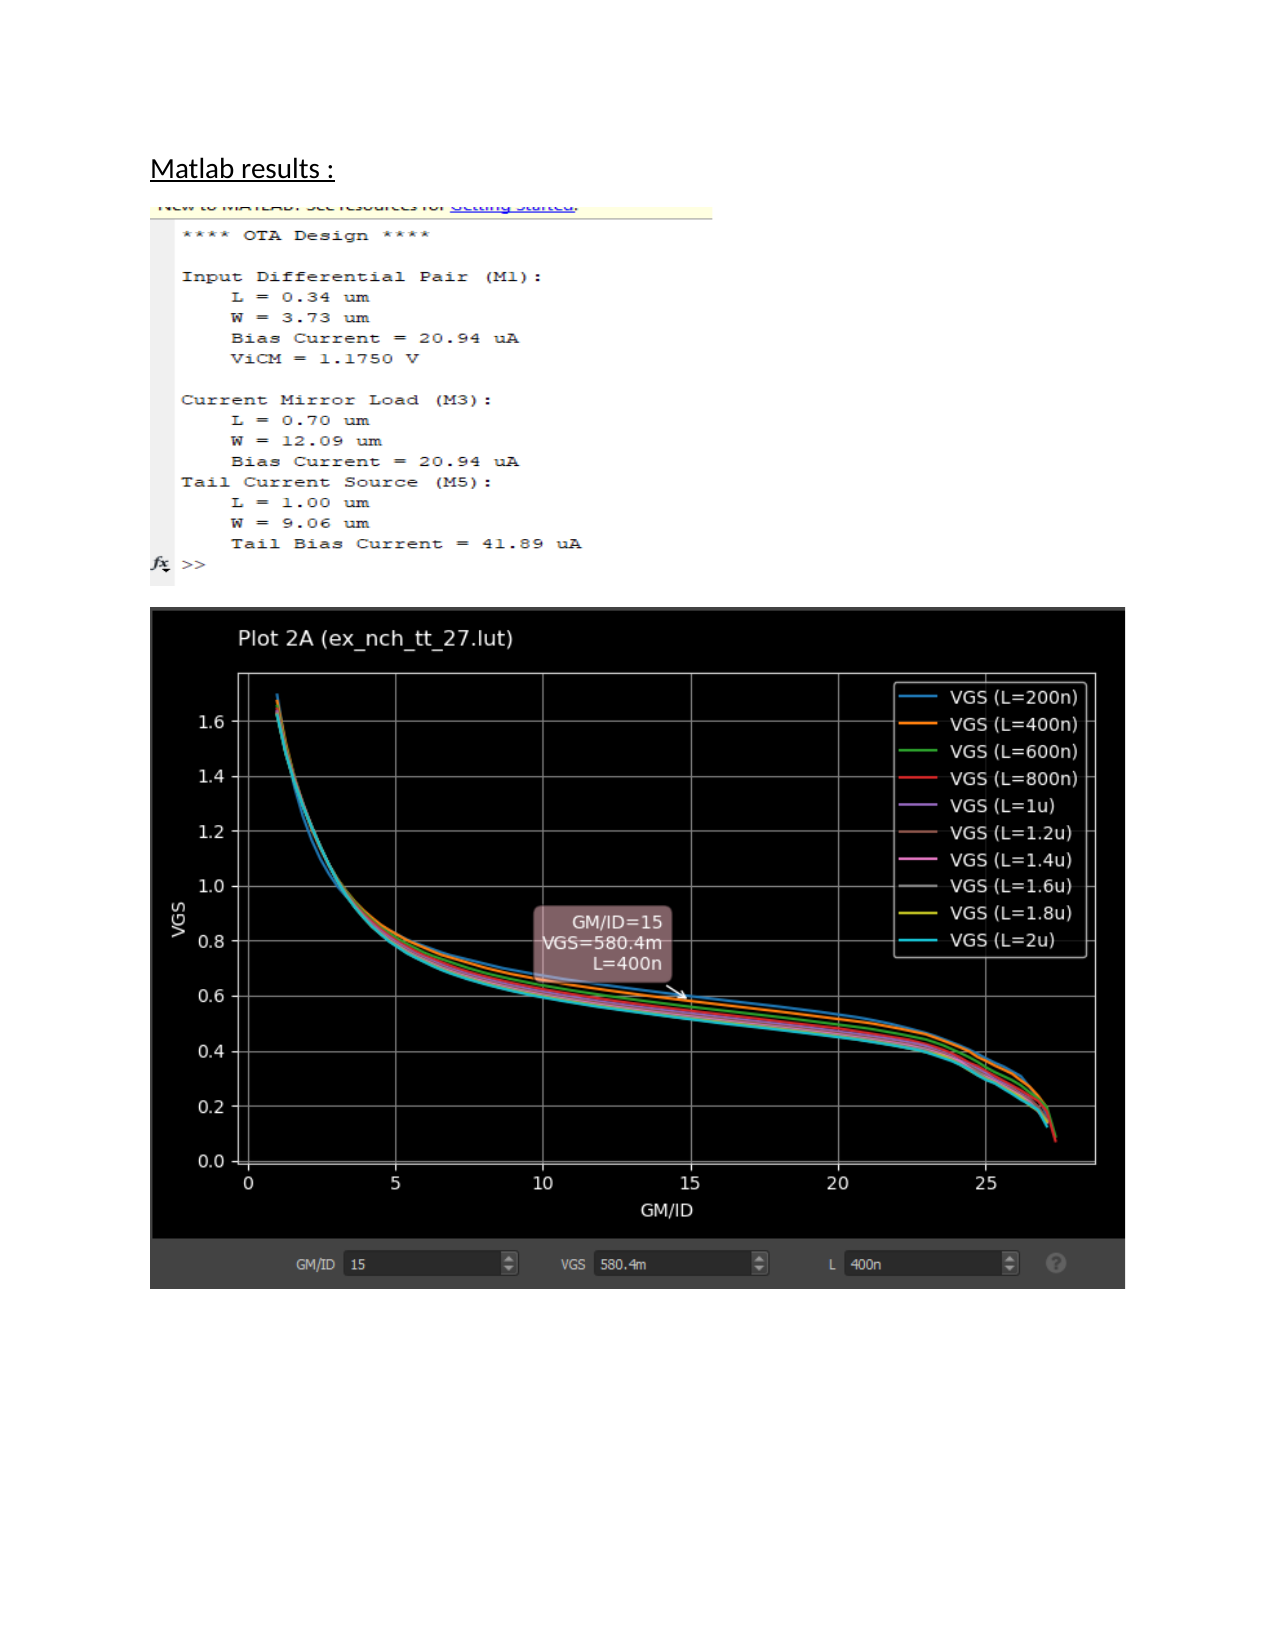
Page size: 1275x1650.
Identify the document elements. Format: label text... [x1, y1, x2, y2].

picture [150, 607, 1125, 1289]
picture [150, 207, 713, 586]
text Matlab results : [150, 150, 1125, 186]
